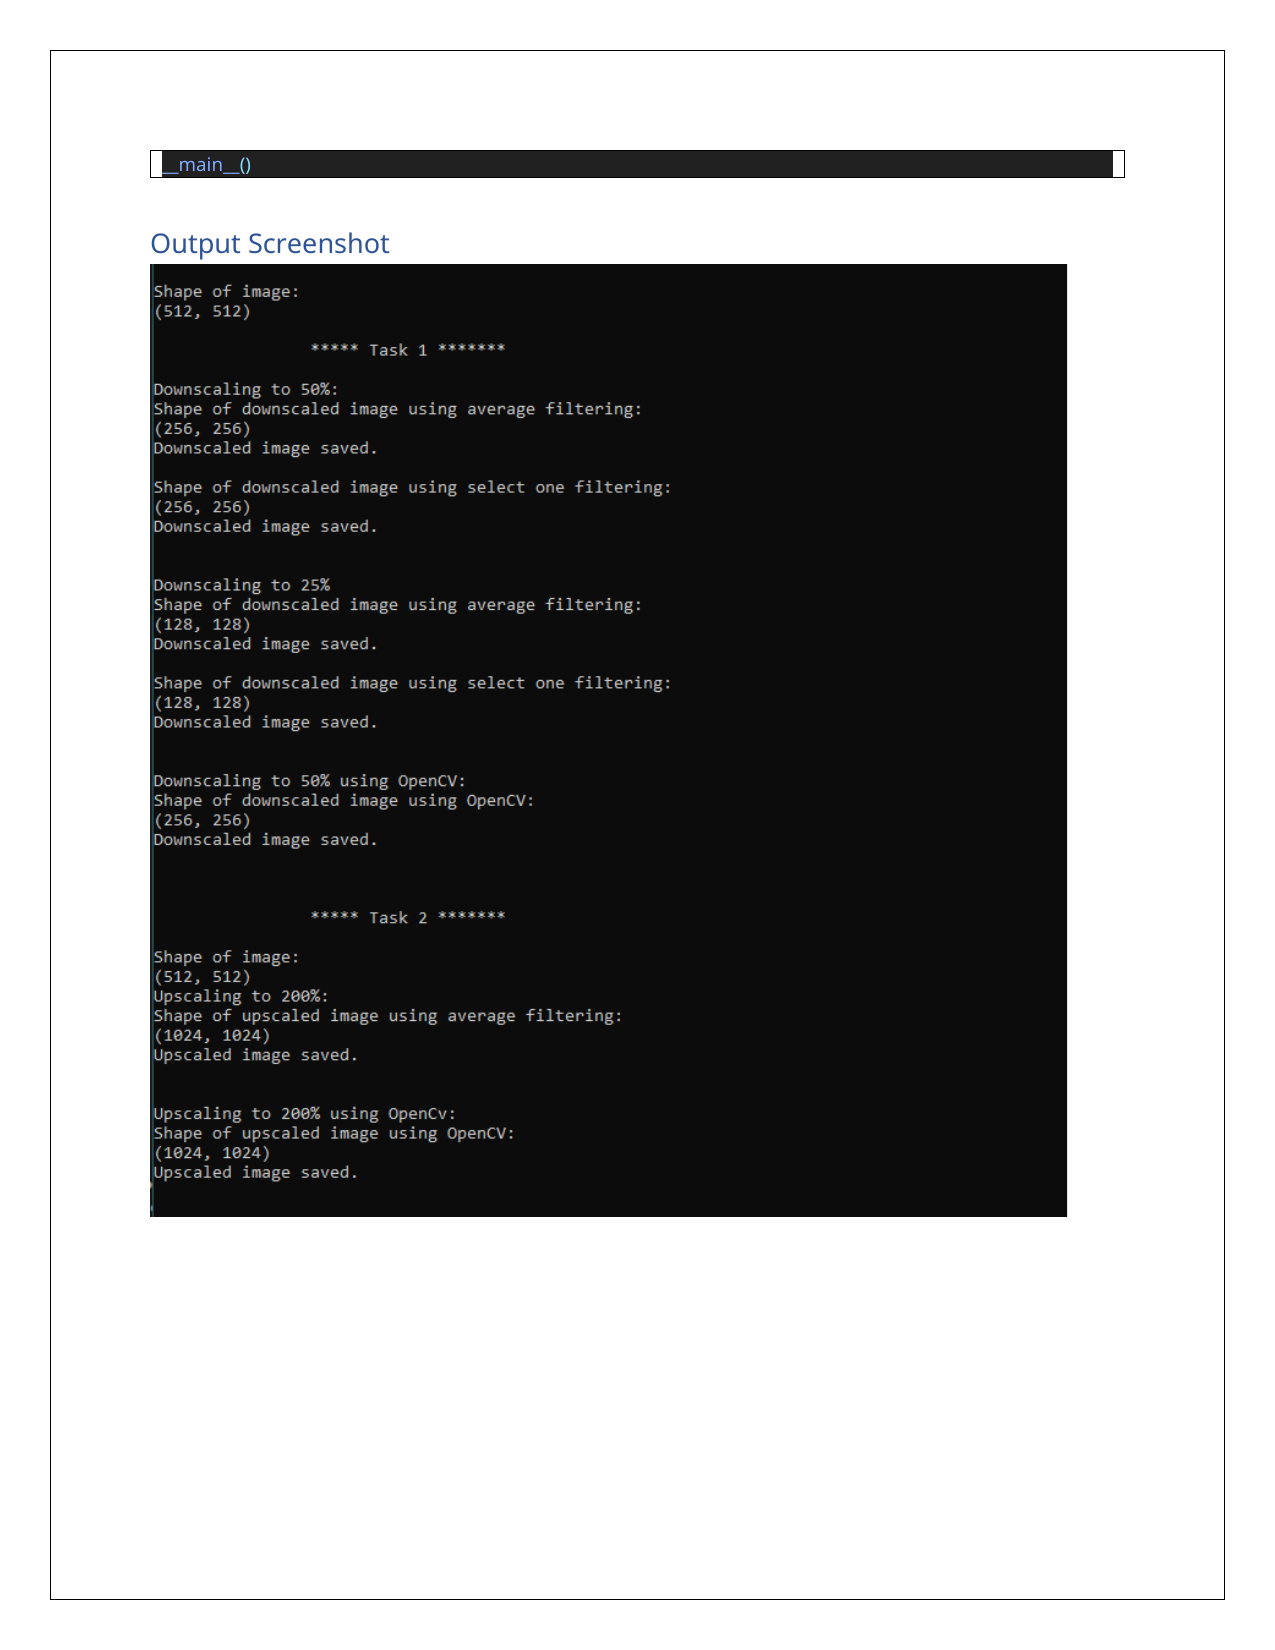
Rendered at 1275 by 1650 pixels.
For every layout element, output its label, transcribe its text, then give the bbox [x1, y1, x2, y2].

picture [150, 264, 1068, 1217]
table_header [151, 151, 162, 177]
subtitle Output Screenshot [150, 224, 1125, 261]
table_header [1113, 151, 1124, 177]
